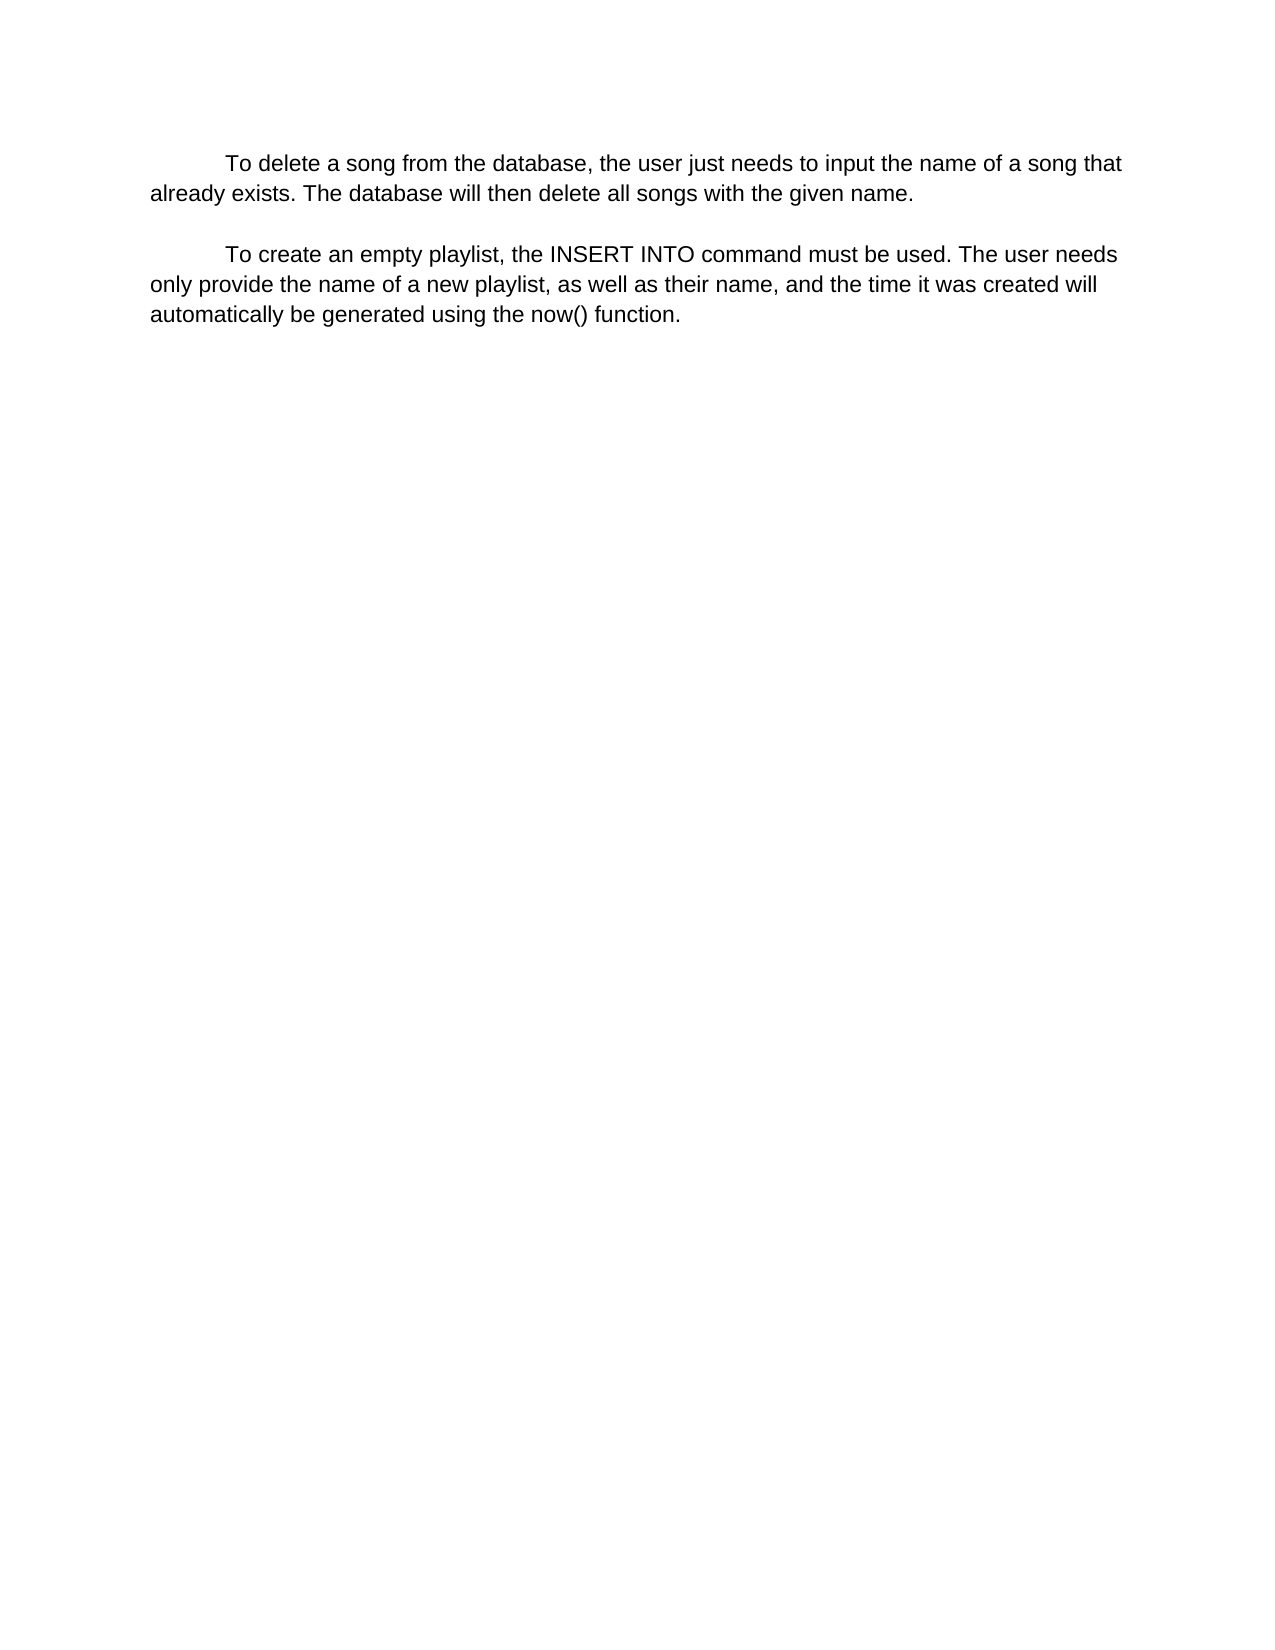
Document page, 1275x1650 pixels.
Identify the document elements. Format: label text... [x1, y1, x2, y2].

text To delete a song from the database, the user just needs to input the name of a song that already exists. The database will then delete all songs with the given name. [150, 150, 1125, 207]
text To create an empty playlist, the INSERT INTO command must be used. The user needs only provide the name of a new playlist, as well as their name, and the time it was created will automatically be generated using the now() function. [150, 241, 1125, 327]
